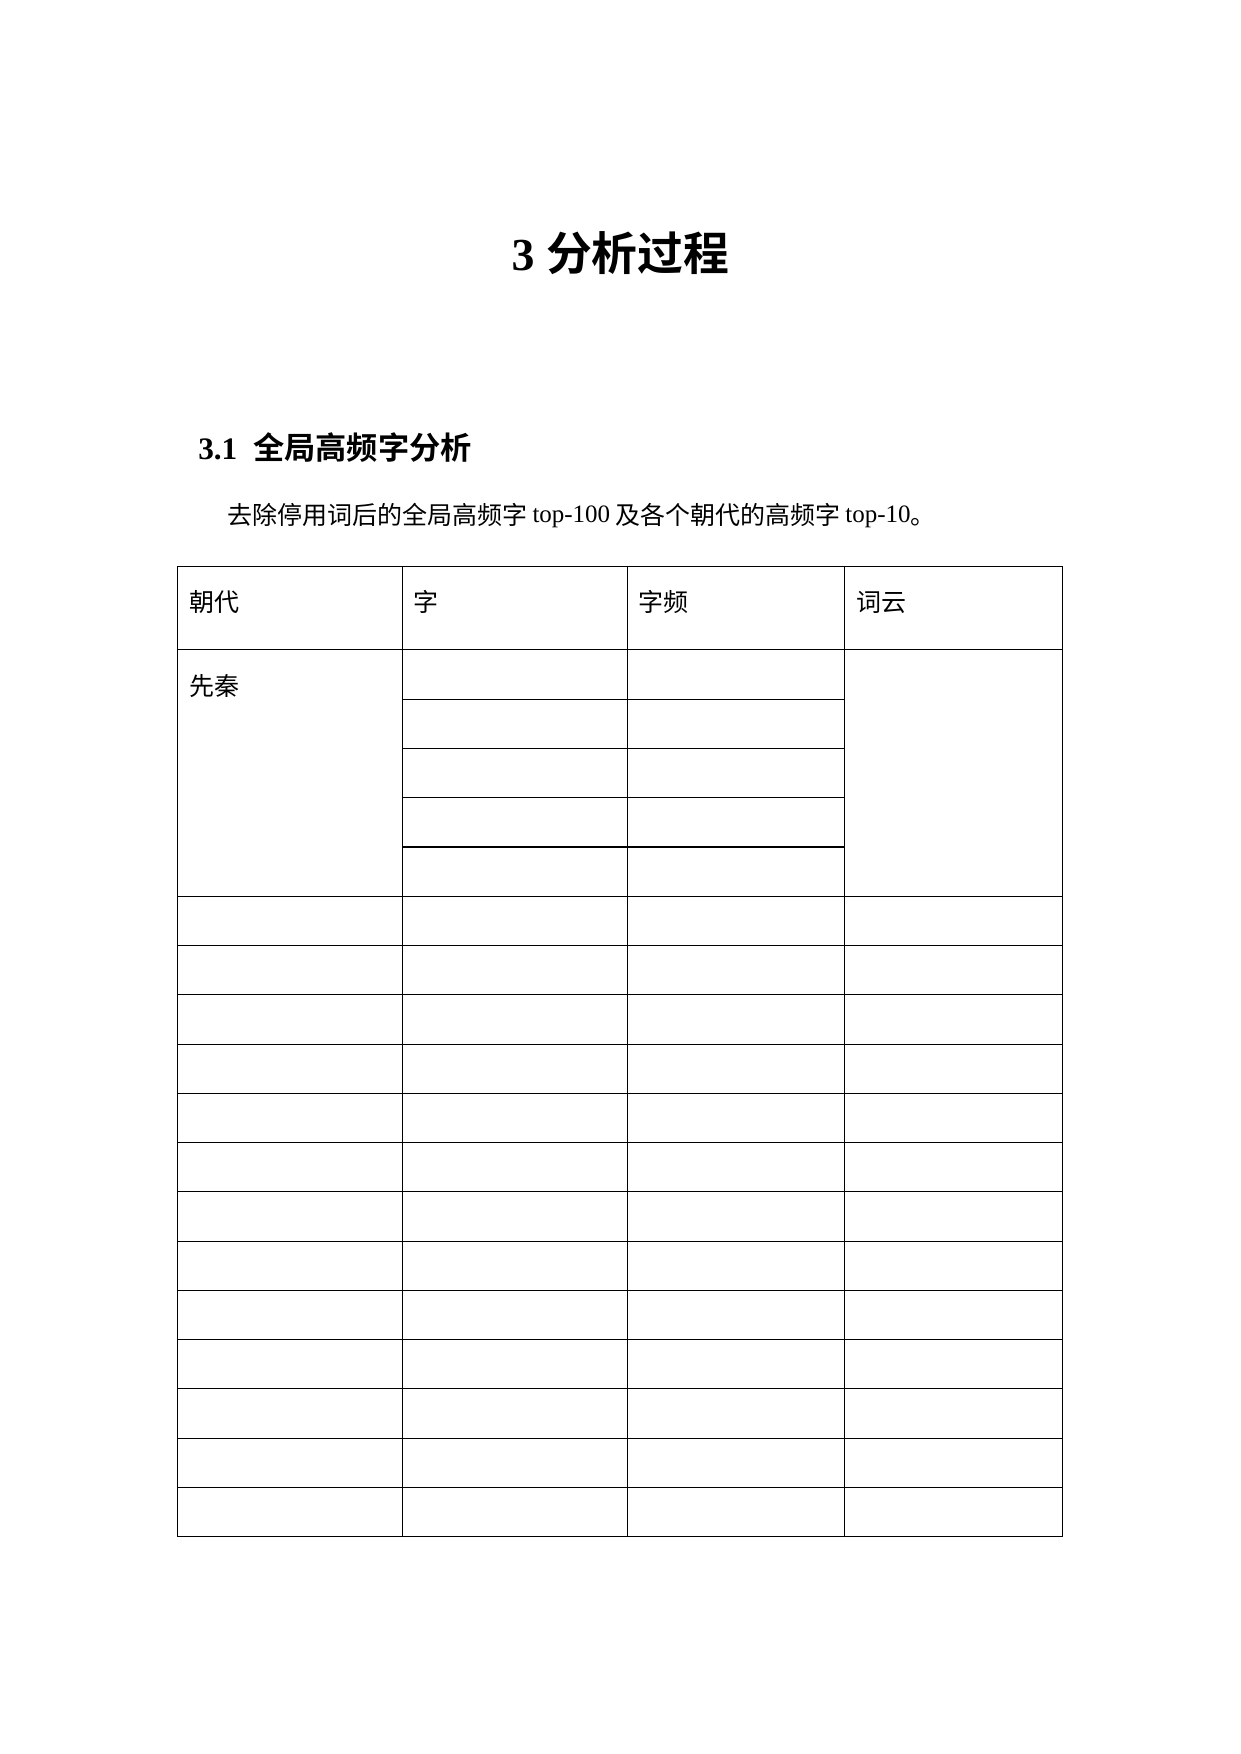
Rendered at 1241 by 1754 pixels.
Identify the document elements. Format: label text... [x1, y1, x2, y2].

table_cell [628, 749, 844, 797]
table_cell [845, 1143, 1062, 1191]
table_cell [178, 995, 402, 1043]
table_cell [178, 1242, 402, 1290]
table_cell [403, 650, 627, 698]
table_cell [178, 1439, 402, 1487]
table_cell [178, 1045, 402, 1093]
table_cell [403, 848, 627, 896]
table_cell [403, 897, 627, 945]
table_cell [628, 897, 844, 945]
table_header 词云 [845, 567, 1062, 649]
table_cell [178, 1094, 402, 1142]
table_cell [628, 1094, 844, 1142]
table_cell [403, 1094, 627, 1142]
table_header 字 [403, 567, 627, 649]
table_cell [628, 700, 844, 748]
table_cell [845, 1094, 1062, 1142]
table_cell [403, 1439, 627, 1487]
table_cell [628, 1488, 844, 1536]
table_cell [178, 946, 402, 994]
table_cell [628, 1340, 844, 1388]
table_cell [628, 1291, 844, 1339]
table_cell [845, 1340, 1062, 1388]
table_cell [403, 1045, 627, 1093]
table_cell [178, 1340, 402, 1388]
table_cell [628, 946, 844, 994]
table_cell [628, 1242, 844, 1290]
table_cell [845, 1291, 1062, 1339]
table_cell [178, 1389, 402, 1438]
table_cell [628, 1389, 844, 1438]
table_cell [845, 897, 1062, 945]
table_cell [403, 1242, 627, 1290]
table_cell [845, 1439, 1062, 1487]
table_cell [178, 1291, 402, 1339]
table_cell [403, 946, 627, 994]
table_cell [403, 749, 627, 797]
table_cell [403, 1340, 627, 1388]
table_cell [845, 1242, 1062, 1290]
table_cell [628, 848, 844, 896]
text 去除停用词后的全局高频字top-100及各个朝代的高频字top-10。 [177, 480, 1063, 548]
table_cell [845, 650, 1062, 896]
table_cell [628, 650, 844, 698]
table_cell [403, 1488, 627, 1536]
table_cell [628, 1439, 844, 1487]
table_header 朝代 [178, 567, 402, 649]
subtitle 全局高频字分析 [177, 412, 1063, 480]
table_cell [178, 1488, 402, 1536]
table_cell [628, 1143, 844, 1191]
table_cell [403, 798, 627, 846]
table_header 字频 [628, 567, 844, 649]
table_cell [178, 1192, 402, 1241]
table_cell [628, 798, 844, 846]
table_cell [845, 1389, 1062, 1438]
table_cell [845, 995, 1062, 1043]
table_cell [845, 1192, 1062, 1241]
table_cell [845, 946, 1062, 994]
table_cell [178, 1143, 402, 1191]
table_cell [403, 1291, 627, 1339]
table_cell [845, 1045, 1062, 1093]
table_cell [403, 700, 627, 748]
table_cell [178, 897, 402, 945]
subtitle 分析过程 [177, 216, 1063, 284]
table_cell [403, 1192, 627, 1241]
table_cell [628, 1192, 844, 1241]
table_cell 先秦 [178, 650, 402, 896]
table_cell [403, 1143, 627, 1191]
table_cell [628, 995, 844, 1043]
table_cell [628, 1045, 844, 1093]
table_cell [845, 1488, 1062, 1536]
table_cell [403, 995, 627, 1043]
table_cell [403, 1389, 627, 1438]
